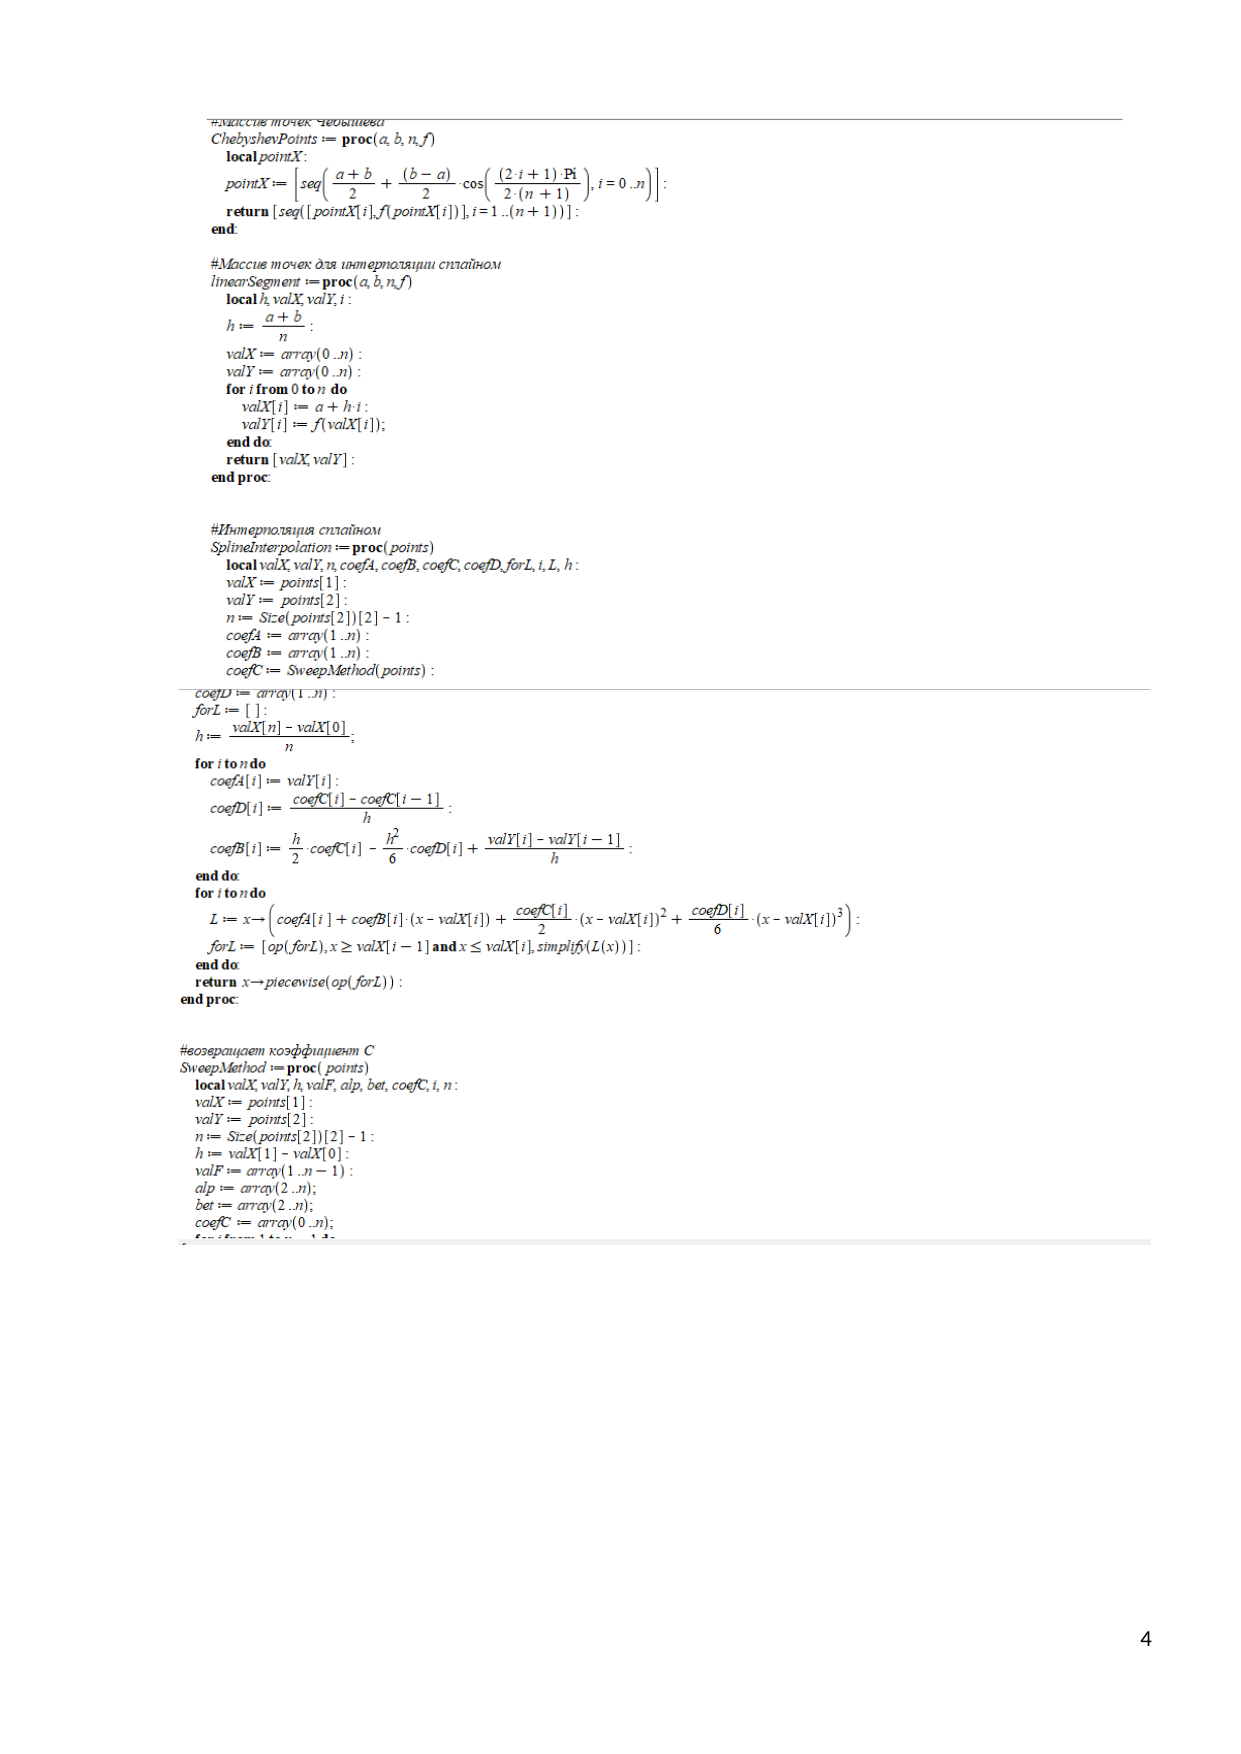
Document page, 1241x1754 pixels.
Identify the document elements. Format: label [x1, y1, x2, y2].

picture [178, 689, 1151, 1245]
picture [206, 118, 1123, 682]
